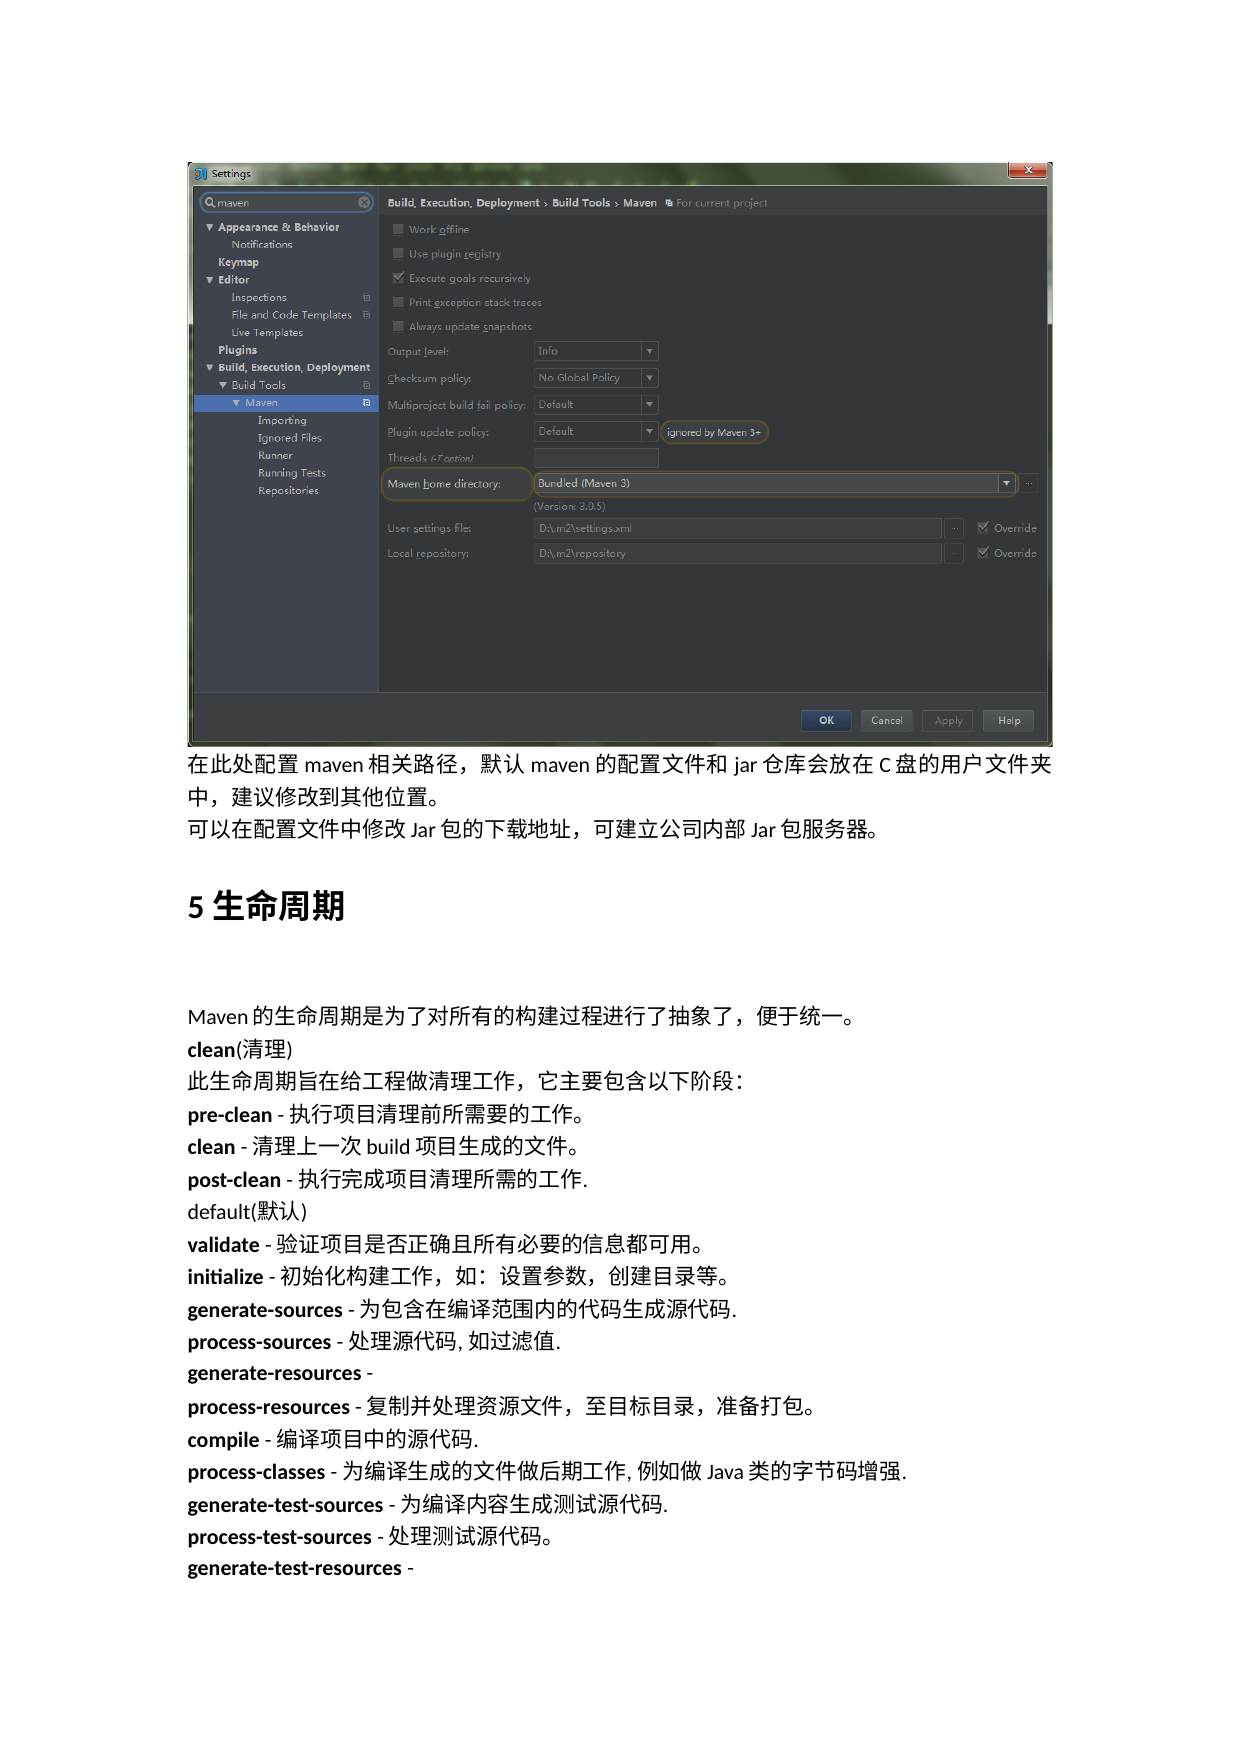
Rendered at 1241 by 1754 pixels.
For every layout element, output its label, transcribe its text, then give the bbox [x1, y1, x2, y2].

text Maven的生命周期是为了对所有的构建过程进行了抽象了，便于统一。 [187, 999, 1053, 1031]
text 可以在配置文件中修改Jar包的下载地址，可建立公司内部Jar包服务器。 [187, 812, 1053, 844]
text clean - 清理上一次build项目生成的文件。 [187, 1129, 1053, 1161]
subtitle 5 生命周期 [187, 872, 1053, 937]
text compile - 编译项目中的源代码. [187, 1421, 1053, 1454]
text 此生命周期旨在给工程做清理工作，它主要包含以下阶段： [187, 1064, 1053, 1096]
text generate-test-sources - 为编译内容生成测试源代码. [187, 1486, 1053, 1519]
text pre-clean - 执行项目清理前所需要的工作。 [187, 1096, 1053, 1129]
text process-sources - 处理源代码, 如过滤值. [187, 1324, 1053, 1356]
picture [187, 162, 1053, 747]
text 在此处配置maven相关路径，默认maven的配置文件和jar仓库会放在C盘的用户文件夹中，建议修改到其他位置。 [187, 747, 1053, 812]
text generate-test-resources - [187, 1551, 1053, 1584]
text process-classes - 为编译生成的文件做后期工作, 例如做Java类的字节码增强. [187, 1454, 1053, 1486]
text process-resources - 复制并处理资源文件，至目标目录，准备打包。 [187, 1389, 1053, 1421]
text validate - 验证项目是否正确且所有必要的信息都可用。 [187, 1226, 1053, 1259]
text clean(清理) [187, 1031, 1053, 1064]
text initialize - 初始化构建工作，如：设置参数，创建目录等。 [187, 1259, 1053, 1291]
text generate-resources - [187, 1356, 1053, 1389]
text generate-sources - 为包含在编译范围内的代码生成源代码. [187, 1291, 1053, 1324]
text post-clean - 执行完成项目清理所需的工作. [187, 1161, 1053, 1194]
text process-test-sources - 处理测试源代码。 [187, 1519, 1053, 1551]
text default(默认) [187, 1194, 1053, 1226]
